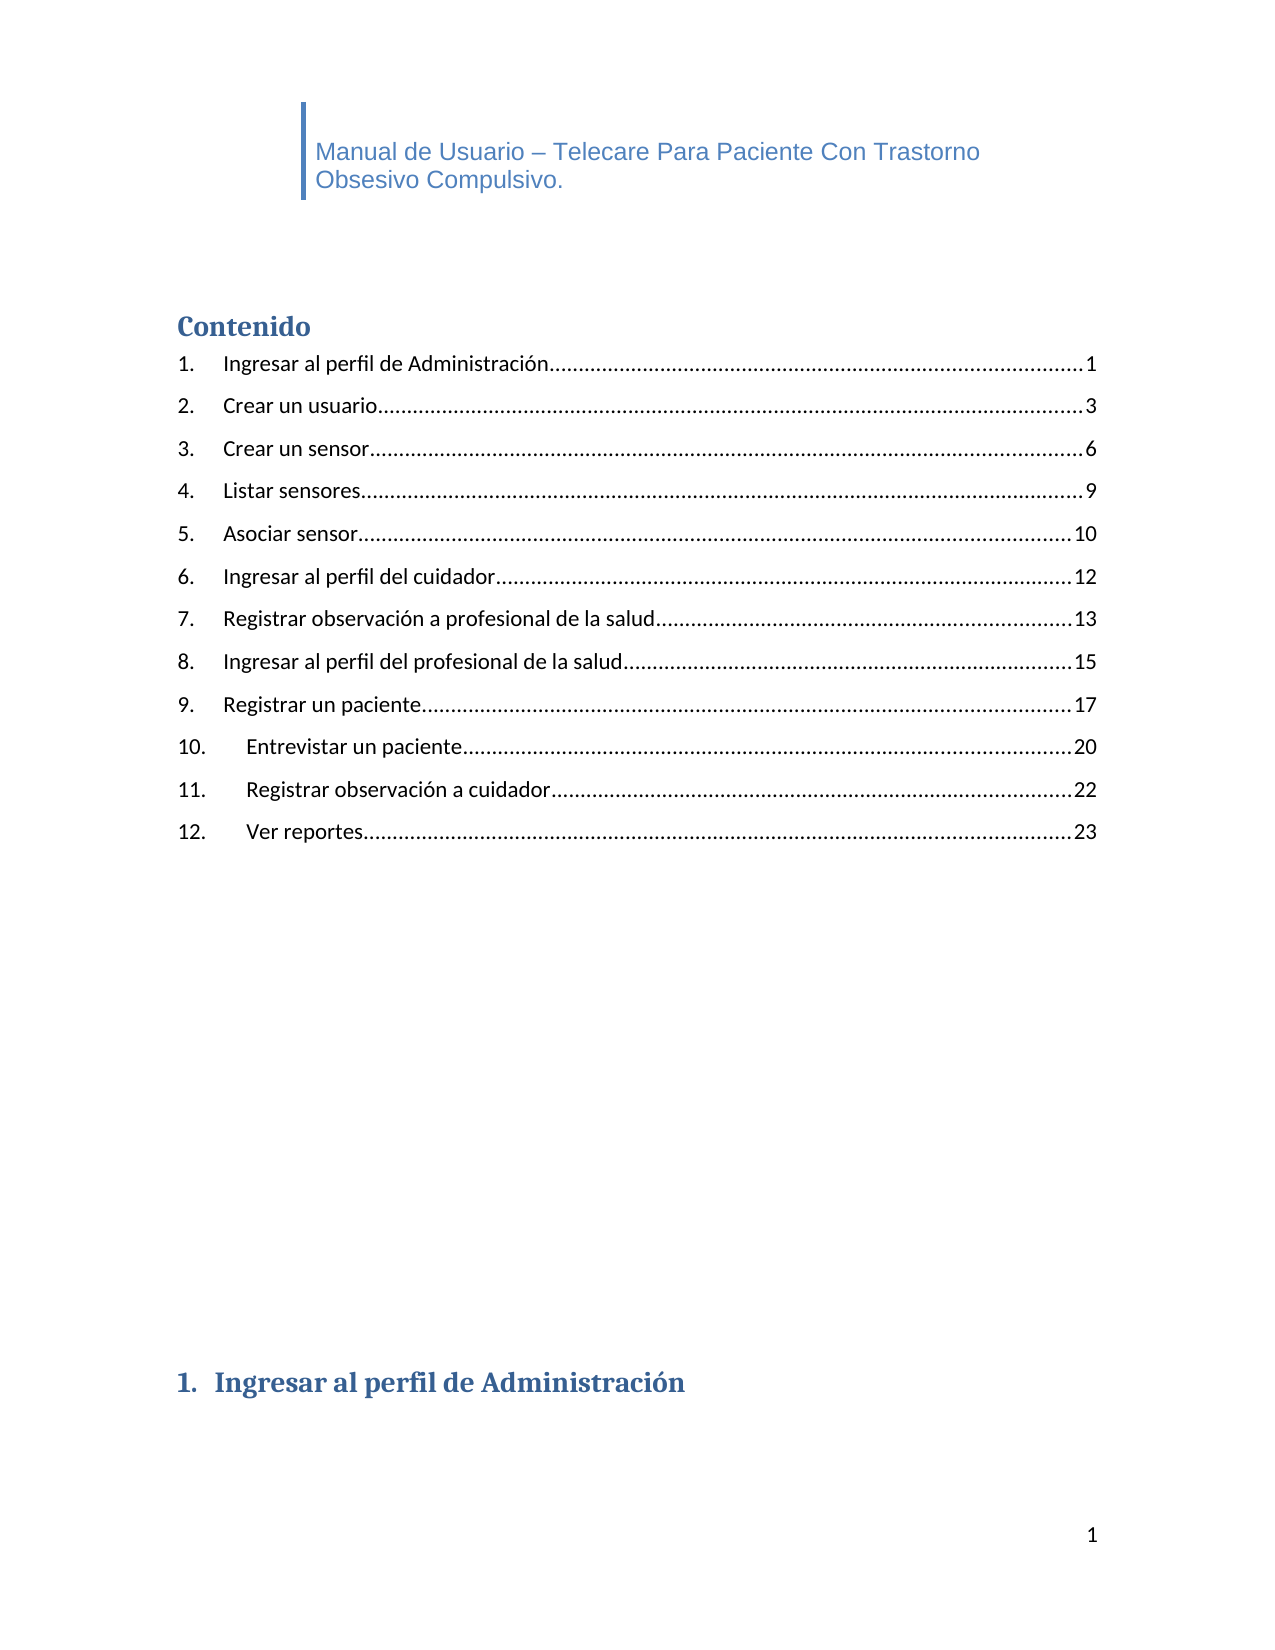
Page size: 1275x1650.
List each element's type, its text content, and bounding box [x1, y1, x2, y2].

subtitle Ingresar al perfil de Administración [177, 1366, 1098, 1400]
